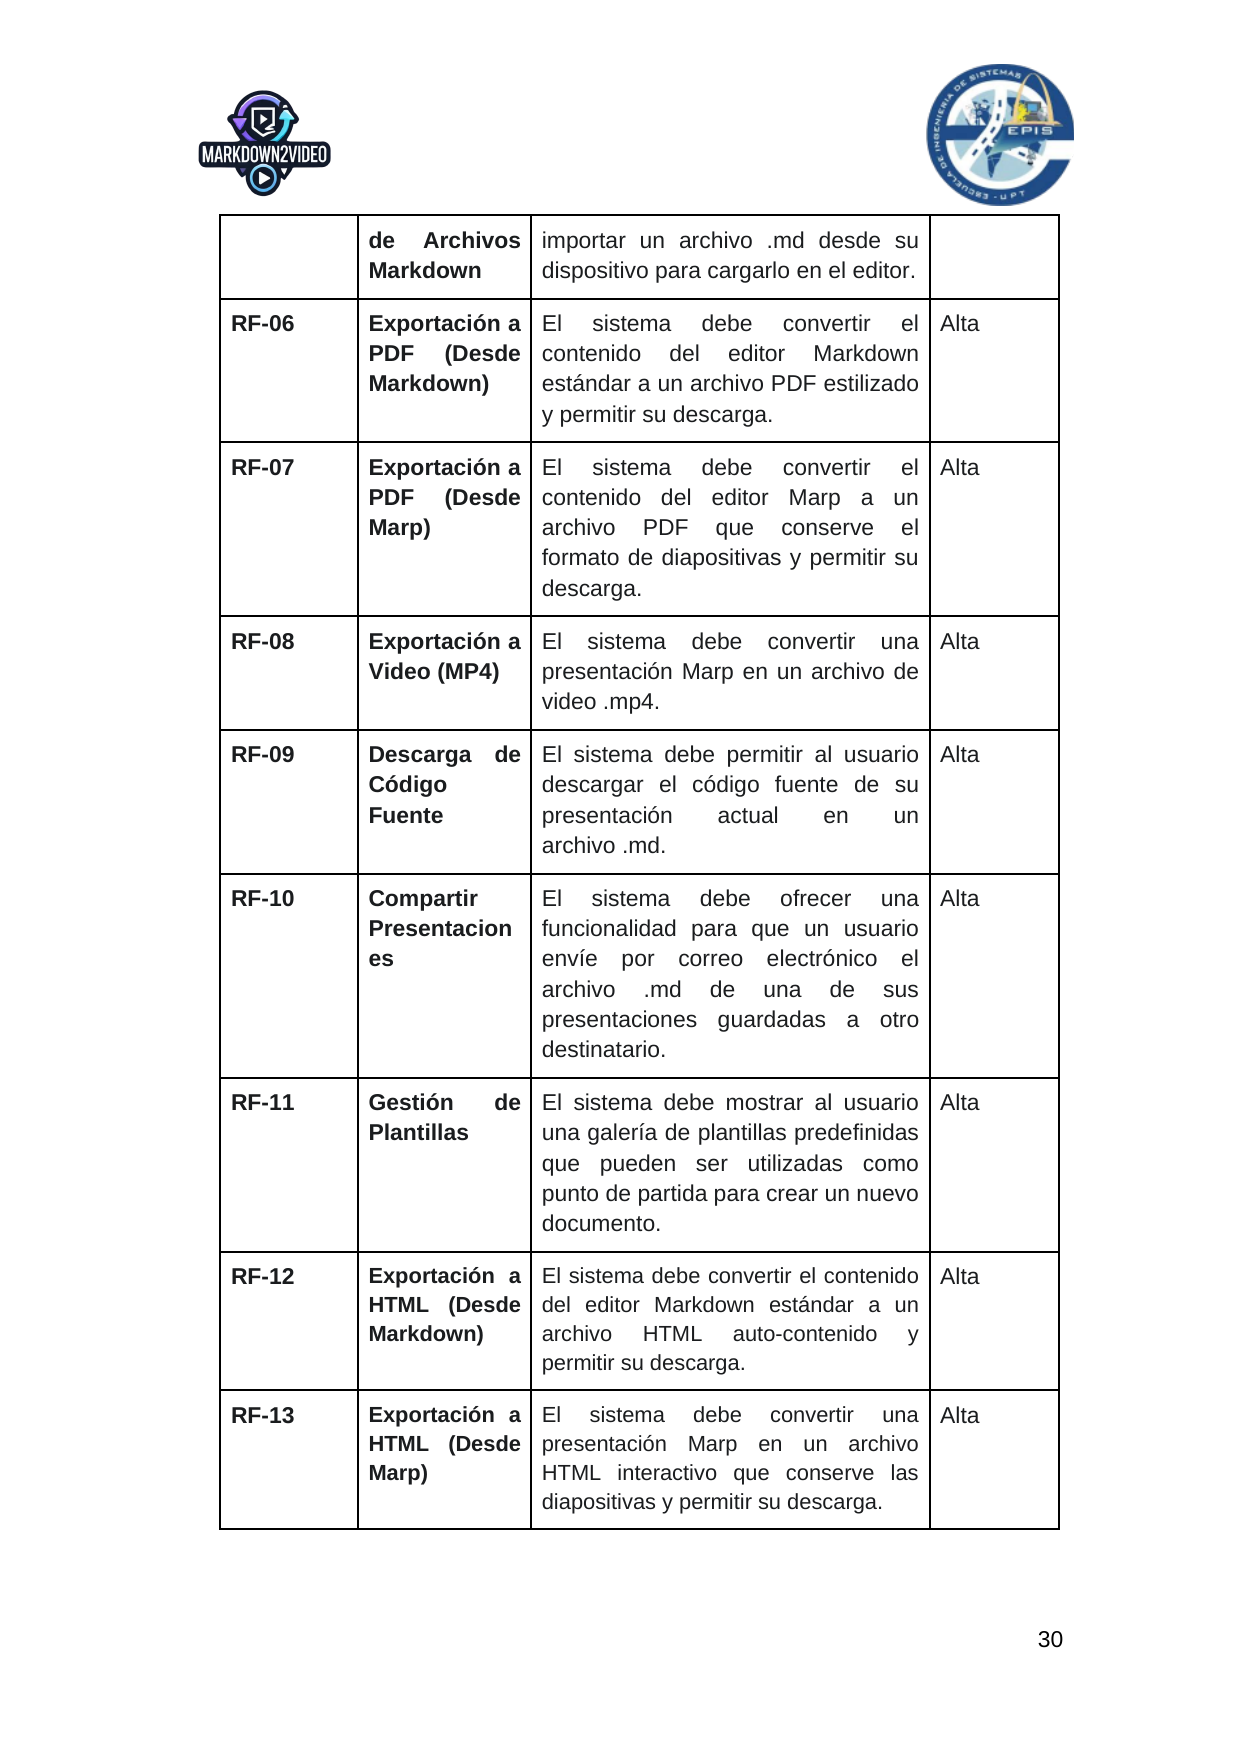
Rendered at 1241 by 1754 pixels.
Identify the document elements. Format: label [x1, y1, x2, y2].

picture [177, 73, 348, 214]
picture [921, 64, 1074, 206]
